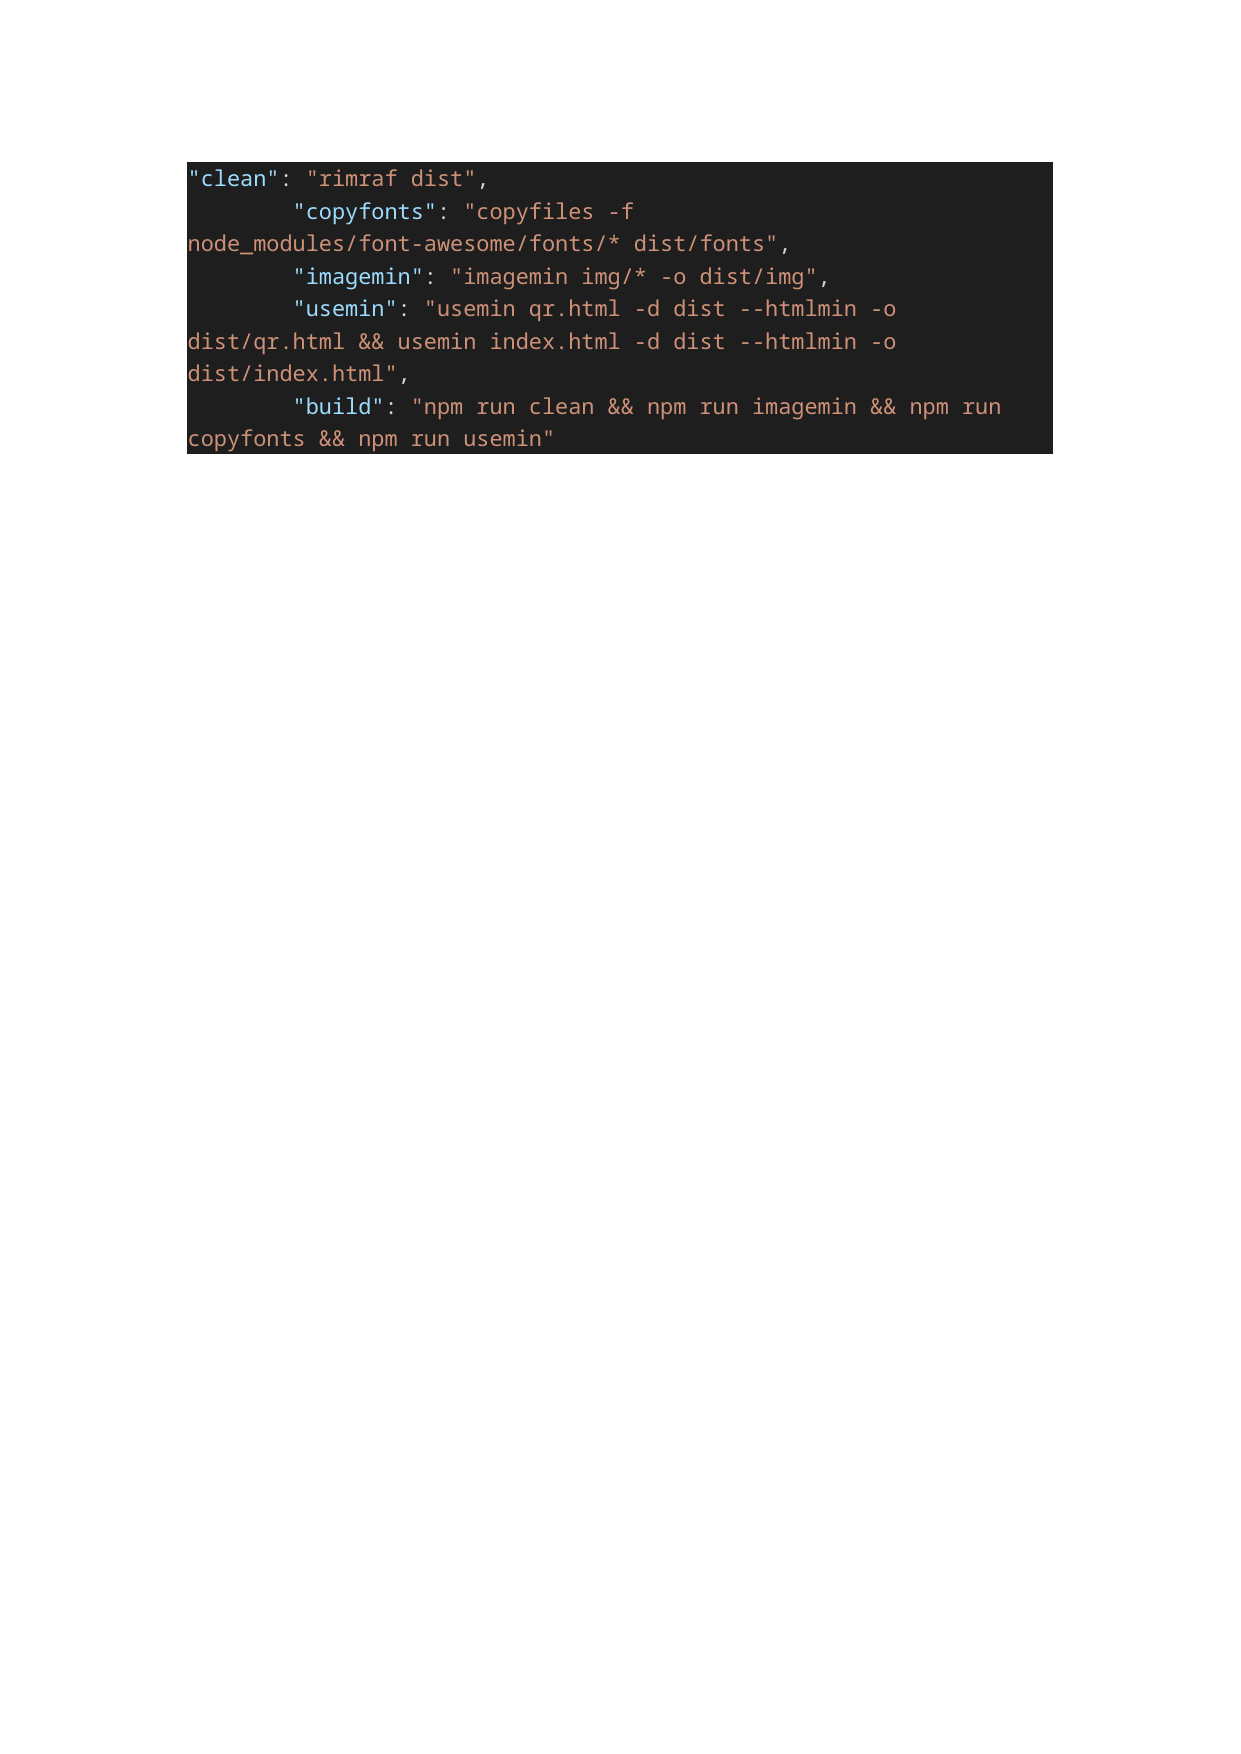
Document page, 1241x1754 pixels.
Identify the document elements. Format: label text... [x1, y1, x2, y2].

text "imagemin": "imagemin img/* -o dist/img", [187, 259, 1053, 292]
text "copyfonts": "copyfiles -f node_modules/font-awesome/fonts/* dist/fonts", [187, 194, 1053, 259]
text "clean": "rimraf dist", [187, 162, 1053, 194]
text "usemin": "usemin qr.html -d dist --htmlmin -o dist/qr.html && usemin index.html -d dist --htmlmin -o dist/index.html", [187, 292, 1053, 389]
text "build": "npm run clean && npm run imagemin && npm run copyfonts && npm run usemin" [187, 389, 1053, 454]
